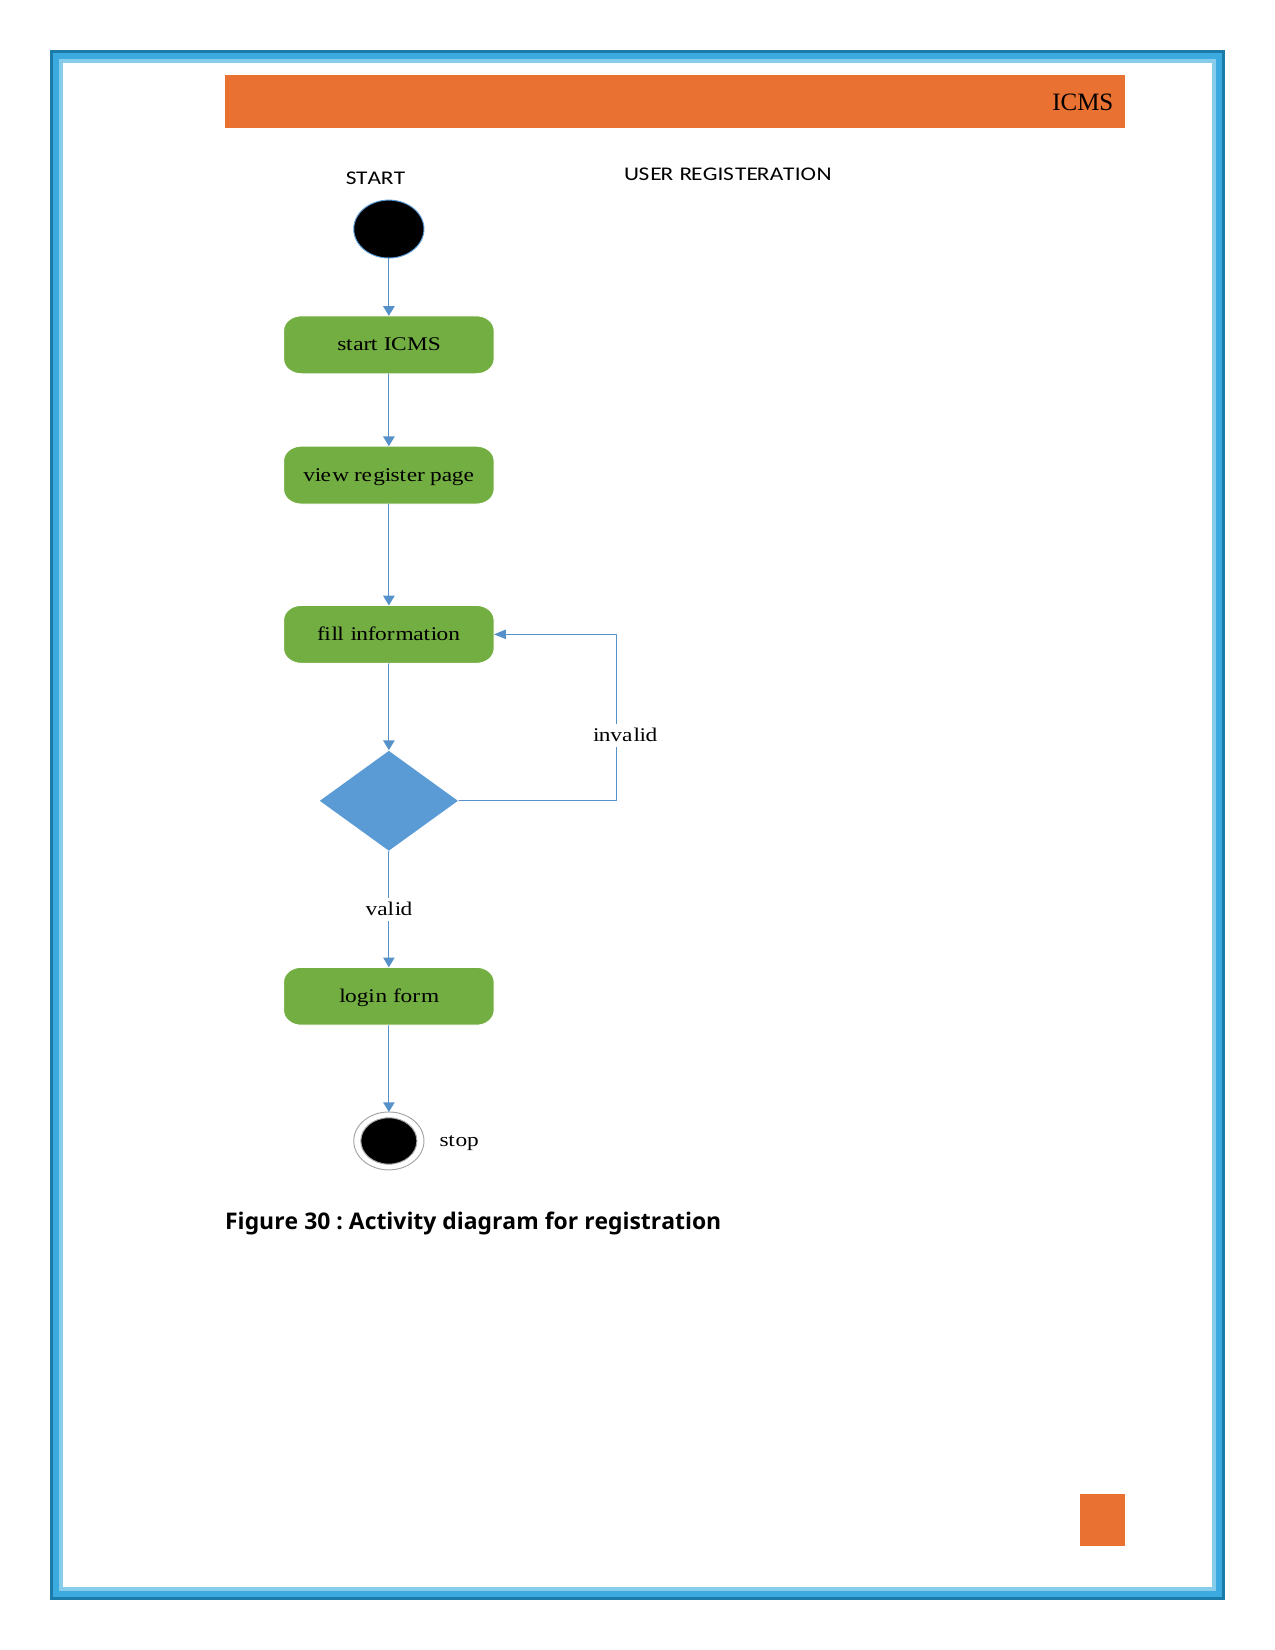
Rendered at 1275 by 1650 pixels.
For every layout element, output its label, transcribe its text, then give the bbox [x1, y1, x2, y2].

text Figure 30 : Activity diagram for registration [225, 1204, 1125, 1236]
